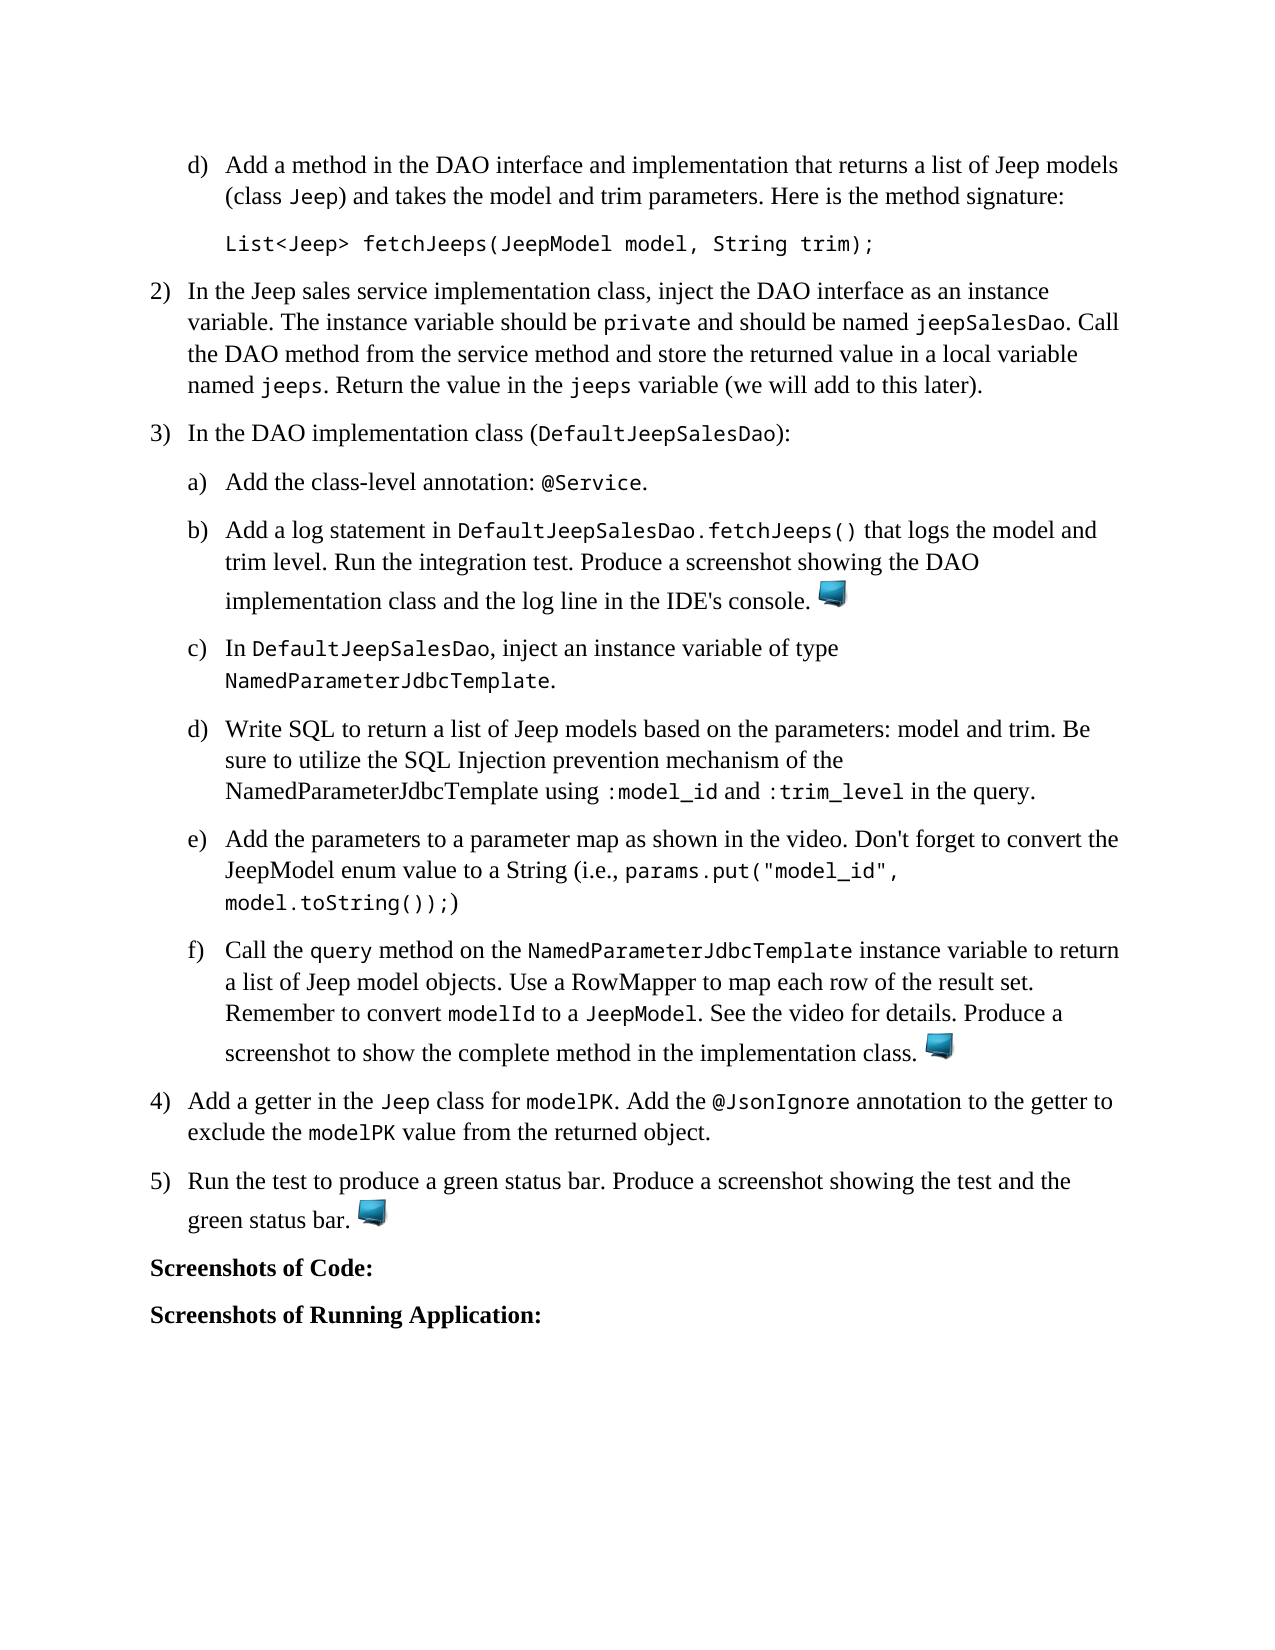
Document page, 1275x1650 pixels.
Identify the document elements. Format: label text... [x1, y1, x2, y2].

list Run the test to produce a green status bar. Produce a screenshot showing the test and the green status bar. [150, 1166, 1125, 1234]
picture [924, 1030, 956, 1062]
list Call the query method on the NamedParameterJdbcTemplate instance variable to return a list of Jeep model objects. Use a RowMapper to map each row of the result set. Remember to convert modelId to a JeepModel. See the video for details. Produce a screenshot to show the complete method in the implementation class. [187, 936, 1125, 1067]
list Add a getter in the Jeep class for modelPK. Add the @JsonIgnore annotation to the getter to exclude the modelPK value from the returned object. [150, 1086, 1125, 1147]
list Write SQL to return a list of Jeep models based on the parameters: model and trim. Be sure to utilize the SQL Injection prevention mechanism of the NamedParameterJdbcTemplate using :model_id and :trim_level in the query. [187, 714, 1125, 805]
list Add a log statement in DefaultJeepSalesDao.fetchJeeps() that logs the model and trim level. Run the integration test. Produce a screenshot showing the DAO implementation class and the log line in the IDE's console. [187, 515, 1125, 614]
picture [356, 1197, 389, 1229]
text Screenshots of Running Application: [150, 1300, 1125, 1329]
list Add the class-level annotation: @Service. [187, 467, 1125, 496]
list In DefaultJeepSalesDao, inject an instance variable of type NamedParameterJdbcTemplate. [187, 633, 1125, 695]
picture [817, 577, 849, 610]
list In the Jeep sales service implementation class, inject the DAO interface as an instance variable. The instance variable should be private and should be named jeepSalesDao. Call the DAO method from the service method and store the returned value in a local variable named jeeps. Return the value in the jeeps variable (we will add to this later). [150, 276, 1125, 399]
list In the DAO implementation class (DefaultJeepSalesDao): [150, 418, 1125, 448]
list Add a method in the DAO interface and implementation that returns a list of Jeep models (class Jeep) and takes the model and trim parameters. Here is the method signature: [187, 150, 1125, 211]
text List<Jeep> fetchJeeps(JeepModel model, String trim); [225, 229, 1125, 258]
list Add the parameters to a parameter map as shown in the video. Don't forget to convert the JeepModel enum value to a String (i.e., params.put("model_id", model.toString());) [187, 824, 1125, 917]
text Screenshots of Code: [150, 1253, 1125, 1281]
